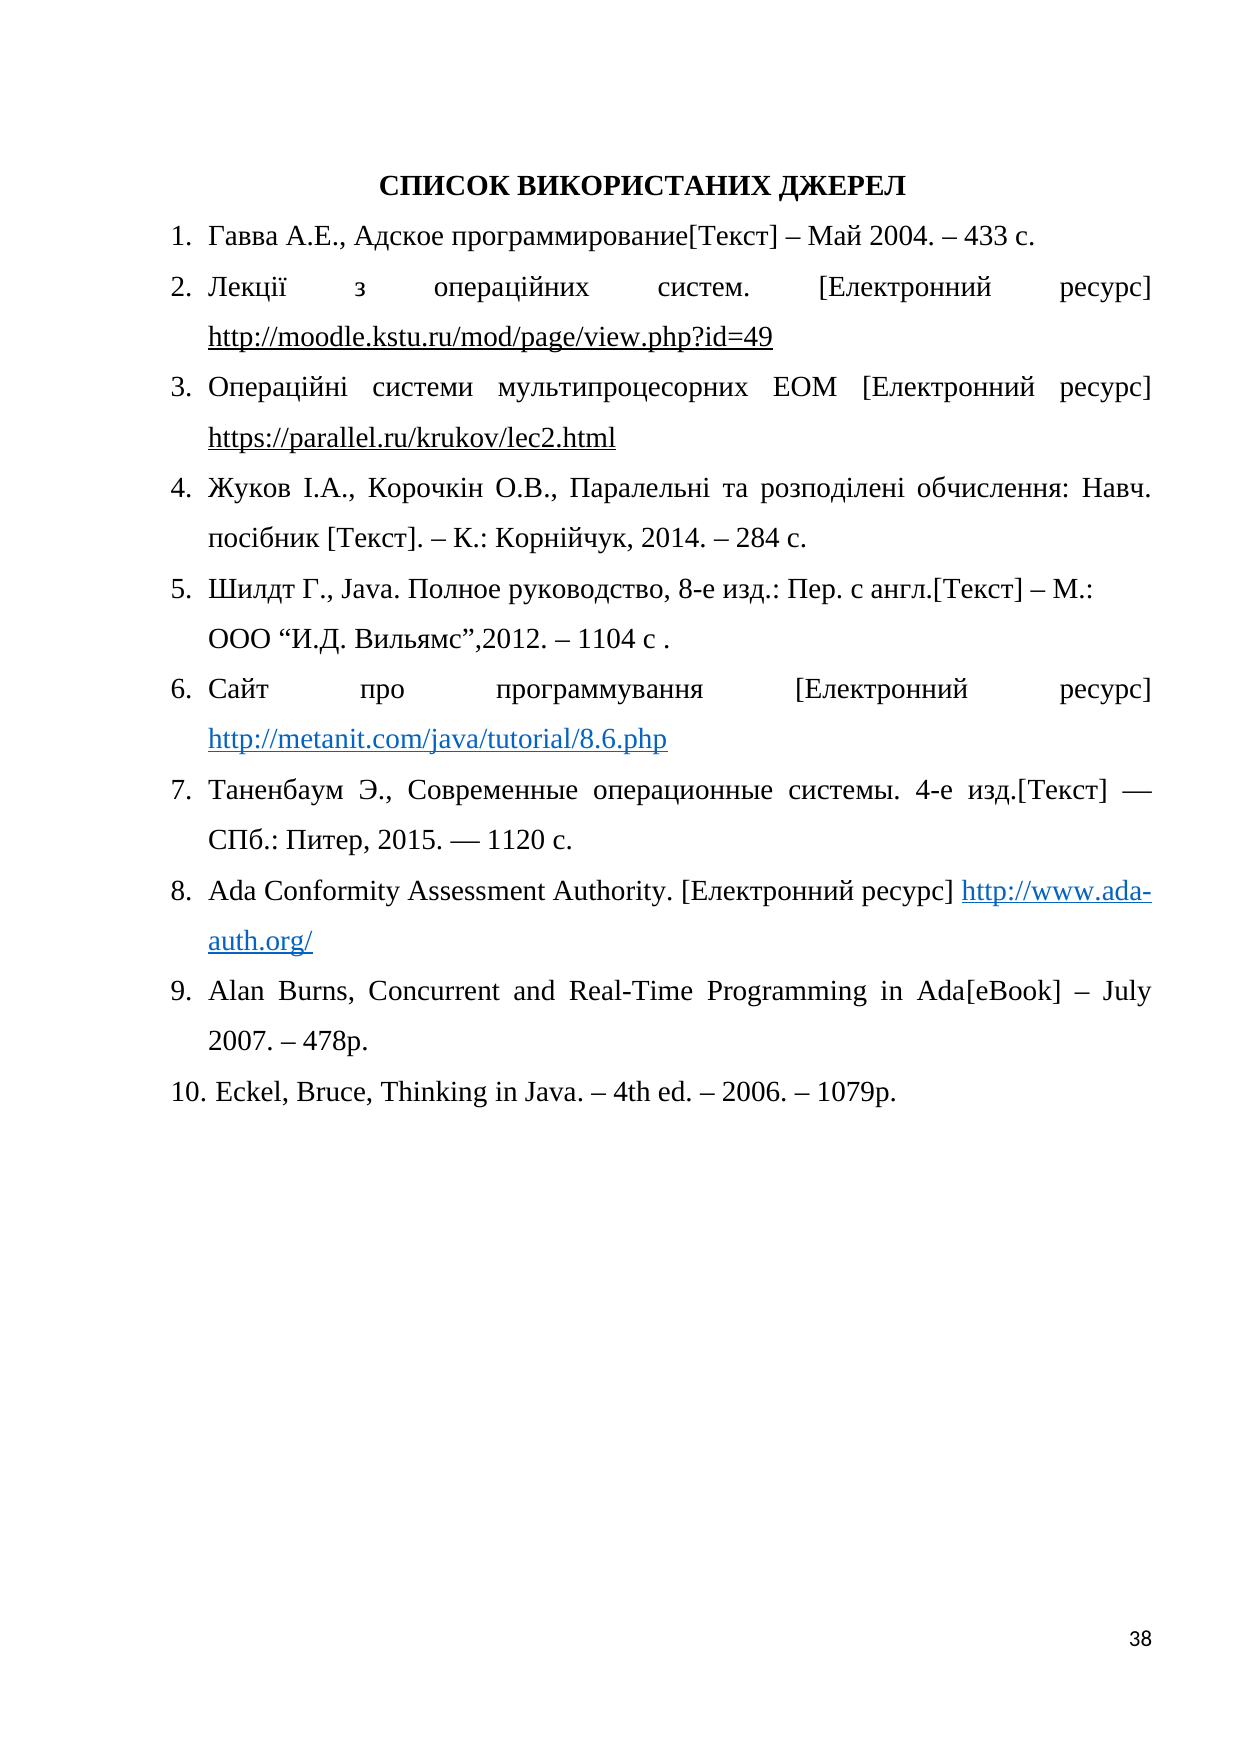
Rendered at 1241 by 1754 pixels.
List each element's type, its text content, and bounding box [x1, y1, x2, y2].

list Жуков І.А., Корочкін О.В., Паралельні та розподілені обчислення: Навч. посібник [Текст]. – К.: Корнійчук, 2014. – 284 с. [170, 470, 1152, 554]
list Alan Burns, Concurrent and Real-Time Programming in Ada[eBook] – July 2007. – 478p. [170, 973, 1152, 1057]
list Таненбаум Э., Современные операционные системы. 4-е изд.[Текст] — СПб.: Питер, 2015. — 1120 с. [170, 772, 1152, 856]
subtitle СПИСОК ВИКОРИСТАНИХ ДЖЕРЕЛ [133, 168, 1152, 202]
list Операційні системи мультипроцесорних ЕОМ [Електронний ресурс] https://parallel.ru/krukov/lec2.html [170, 369, 1152, 453]
list Гавва А.Е., Адское программирование[Текст] – Май 2004. – 433 с. [170, 218, 1152, 252]
list Eckel, Bruce, Thinking in Java. – 4th ed. – 2006. – 1079p. [170, 1074, 1152, 1107]
list Ada Conformity Assessment Authority. [Електронний ресурс] http://www.ada-auth.org/ [170, 873, 1152, 956]
list Лекції з операційних систем. [Електронний ресурс] http://moodle.kstu.ru/mod/page/view.php?id=49 [170, 269, 1152, 353]
list Шилдт Г., Java. Полное руководство, 8-е изд.: Пер. с англ.[Текст] – М.: ООО “И.Д. Вильямс”,2012. – 1104 с . [170, 571, 1152, 654]
list Сайт про программування [Електронний ресурс] http://metanit.com/java/tutorial/8.6.php [170, 671, 1152, 755]
